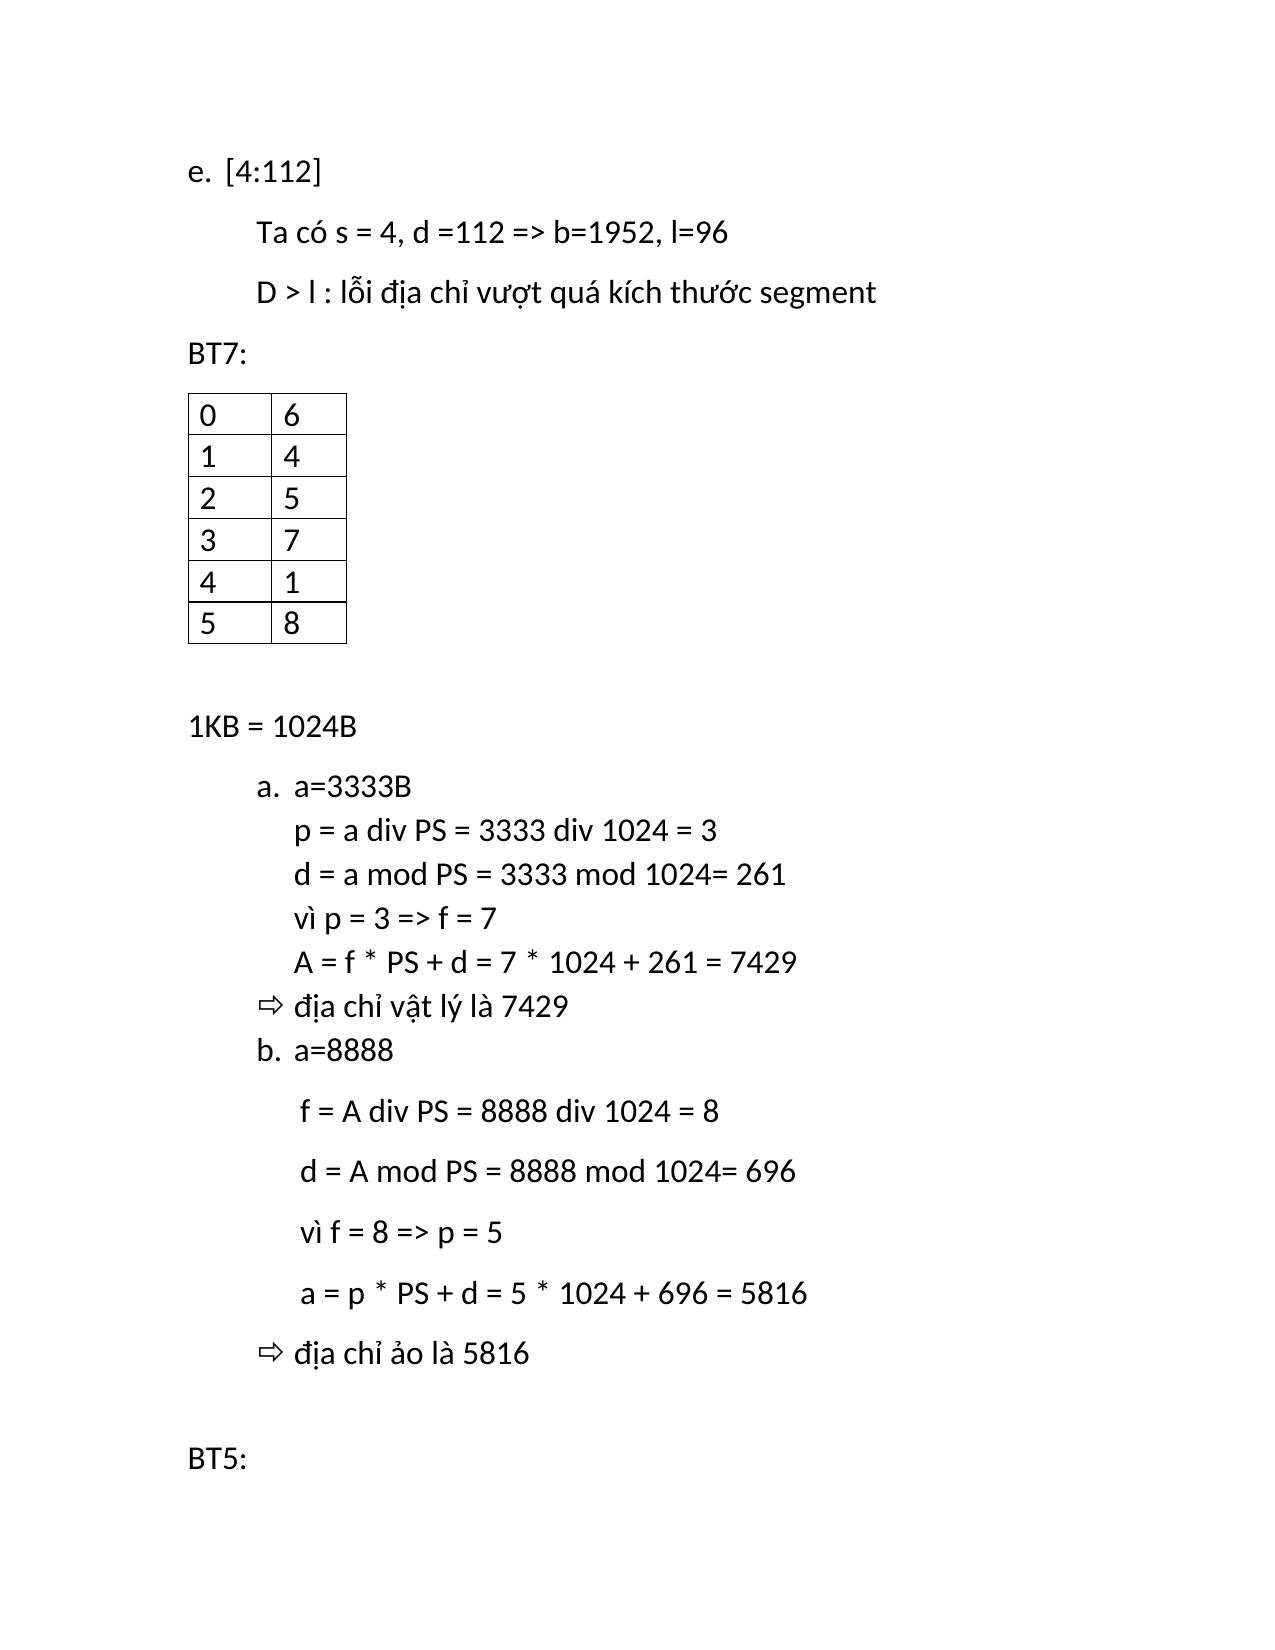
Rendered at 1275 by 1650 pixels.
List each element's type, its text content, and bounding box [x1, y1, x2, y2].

text BT7: [187, 332, 1125, 373]
table_cell 7 [272, 519, 346, 559]
list vì p = 3 => f = 7 [294, 897, 1125, 938]
list [4:112] [187, 150, 1125, 191]
list địa chỉ ảo là 5816 [256, 1332, 1125, 1373]
text BT5: [187, 1437, 1125, 1478]
text d = A mod PS = 8888 mod 1024= 696 [256, 1150, 1125, 1191]
list d = a mod PS = 3333 mod 1024= 261 [294, 853, 1125, 894]
table_cell 4 [189, 561, 271, 601]
list a=3333B [256, 765, 1125, 806]
list A = f * PS + d = 7 * 1024 + 261 = 7429 [294, 941, 1125, 982]
table_cell 3 [189, 519, 271, 559]
table_cell 5 [272, 477, 346, 518]
table_cell 8 [272, 603, 346, 643]
table_header 0 [189, 394, 271, 434]
list địa chỉ vật lý là 7429 [256, 985, 1125, 1026]
table_cell 4 [272, 435, 346, 476]
table_cell 5 [189, 603, 271, 643]
text f = A div PS = 8888 div 1024 = 8 [294, 1090, 1125, 1131]
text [187, 271, 1125, 312]
text vì f = 8 => p = 5 [256, 1211, 1125, 1252]
text Ta có s = 4, d =112 => b=1952, l=96 [187, 211, 1125, 251]
table_header 6 [272, 394, 346, 434]
list p = a div PS = 3333 div 1024 = 3 [294, 809, 1125, 850]
text 1KB = 1024B [187, 705, 1125, 746]
table_cell 1 [189, 435, 271, 476]
list a=8888 [256, 1029, 1125, 1070]
text a = p * PS + d = 5 * 1024 + 696 = 5816 [256, 1272, 1125, 1312]
table_cell 2 [189, 477, 271, 518]
table_cell 1 [272, 561, 346, 601]
